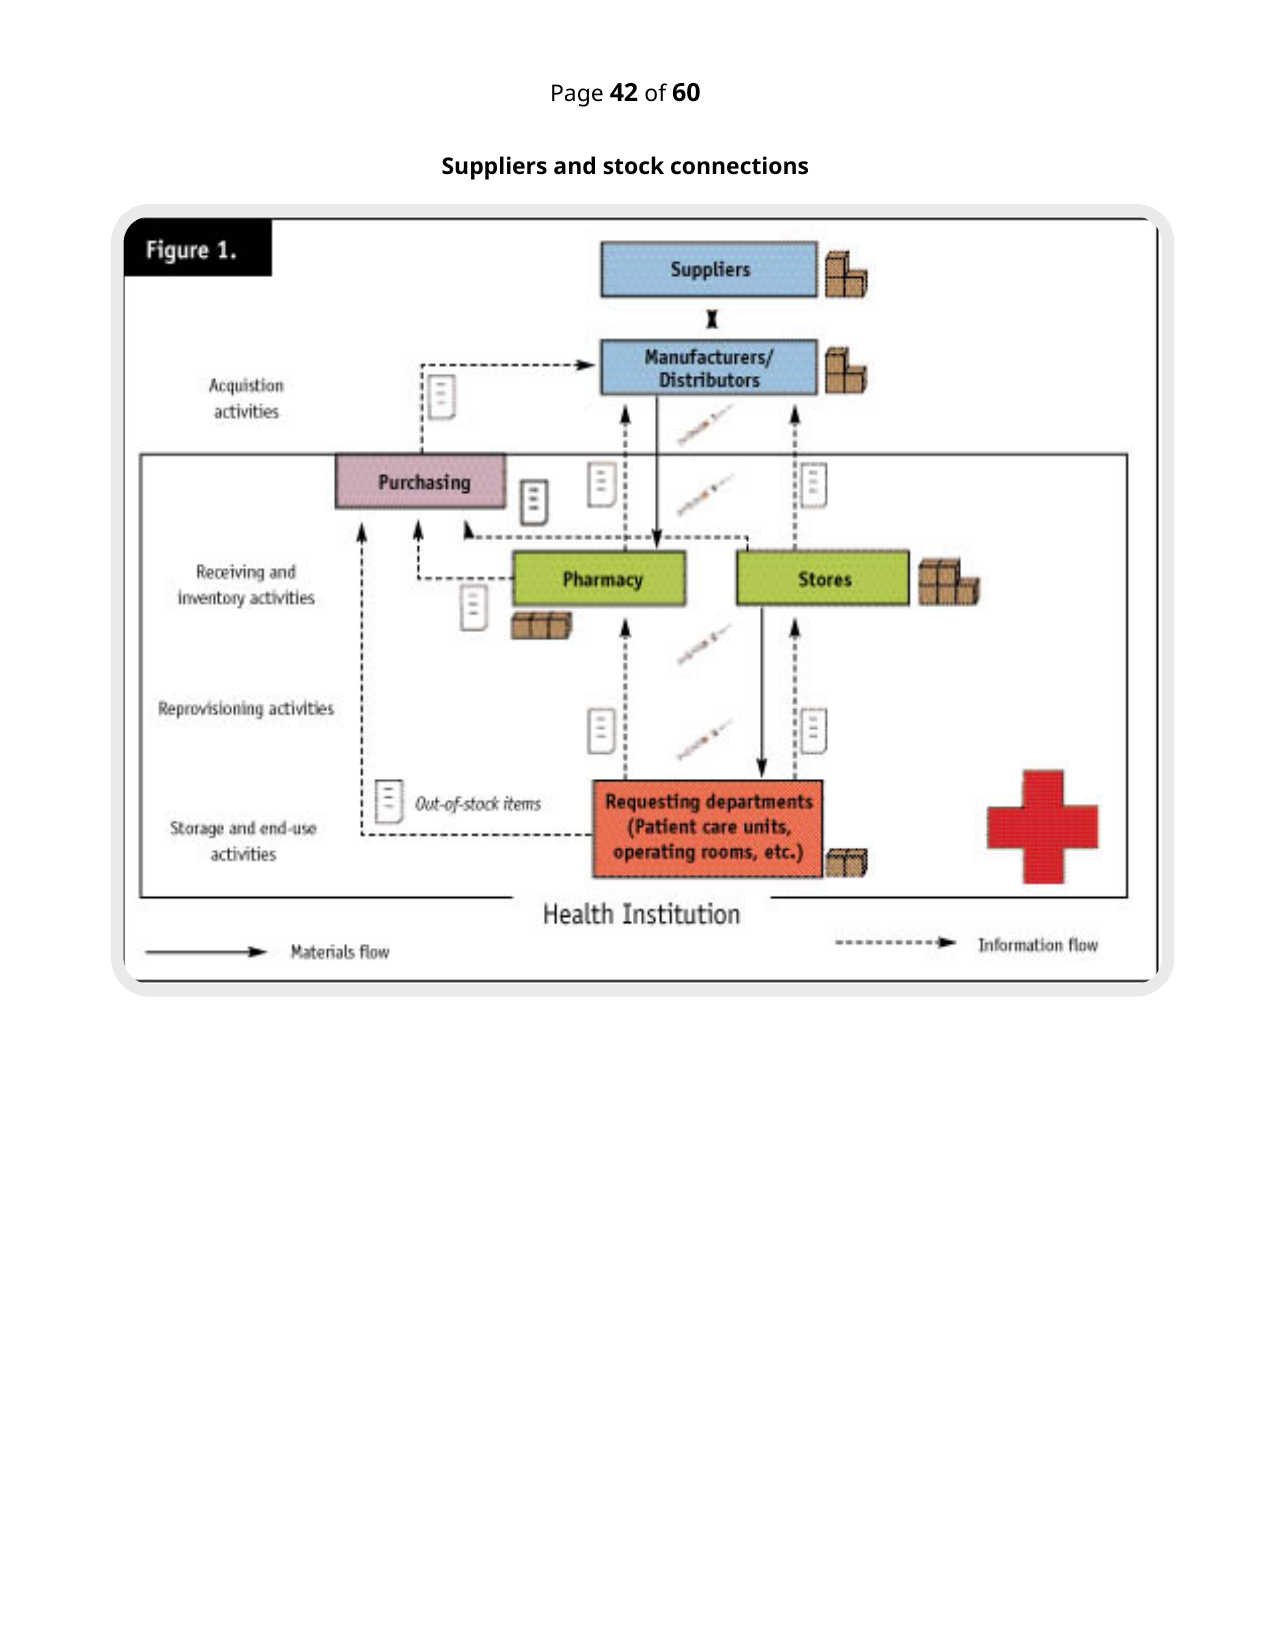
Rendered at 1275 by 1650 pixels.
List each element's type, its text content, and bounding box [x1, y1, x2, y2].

picture [124, 217, 1161, 984]
text Suppliers and stock connections [105, 150, 1146, 181]
